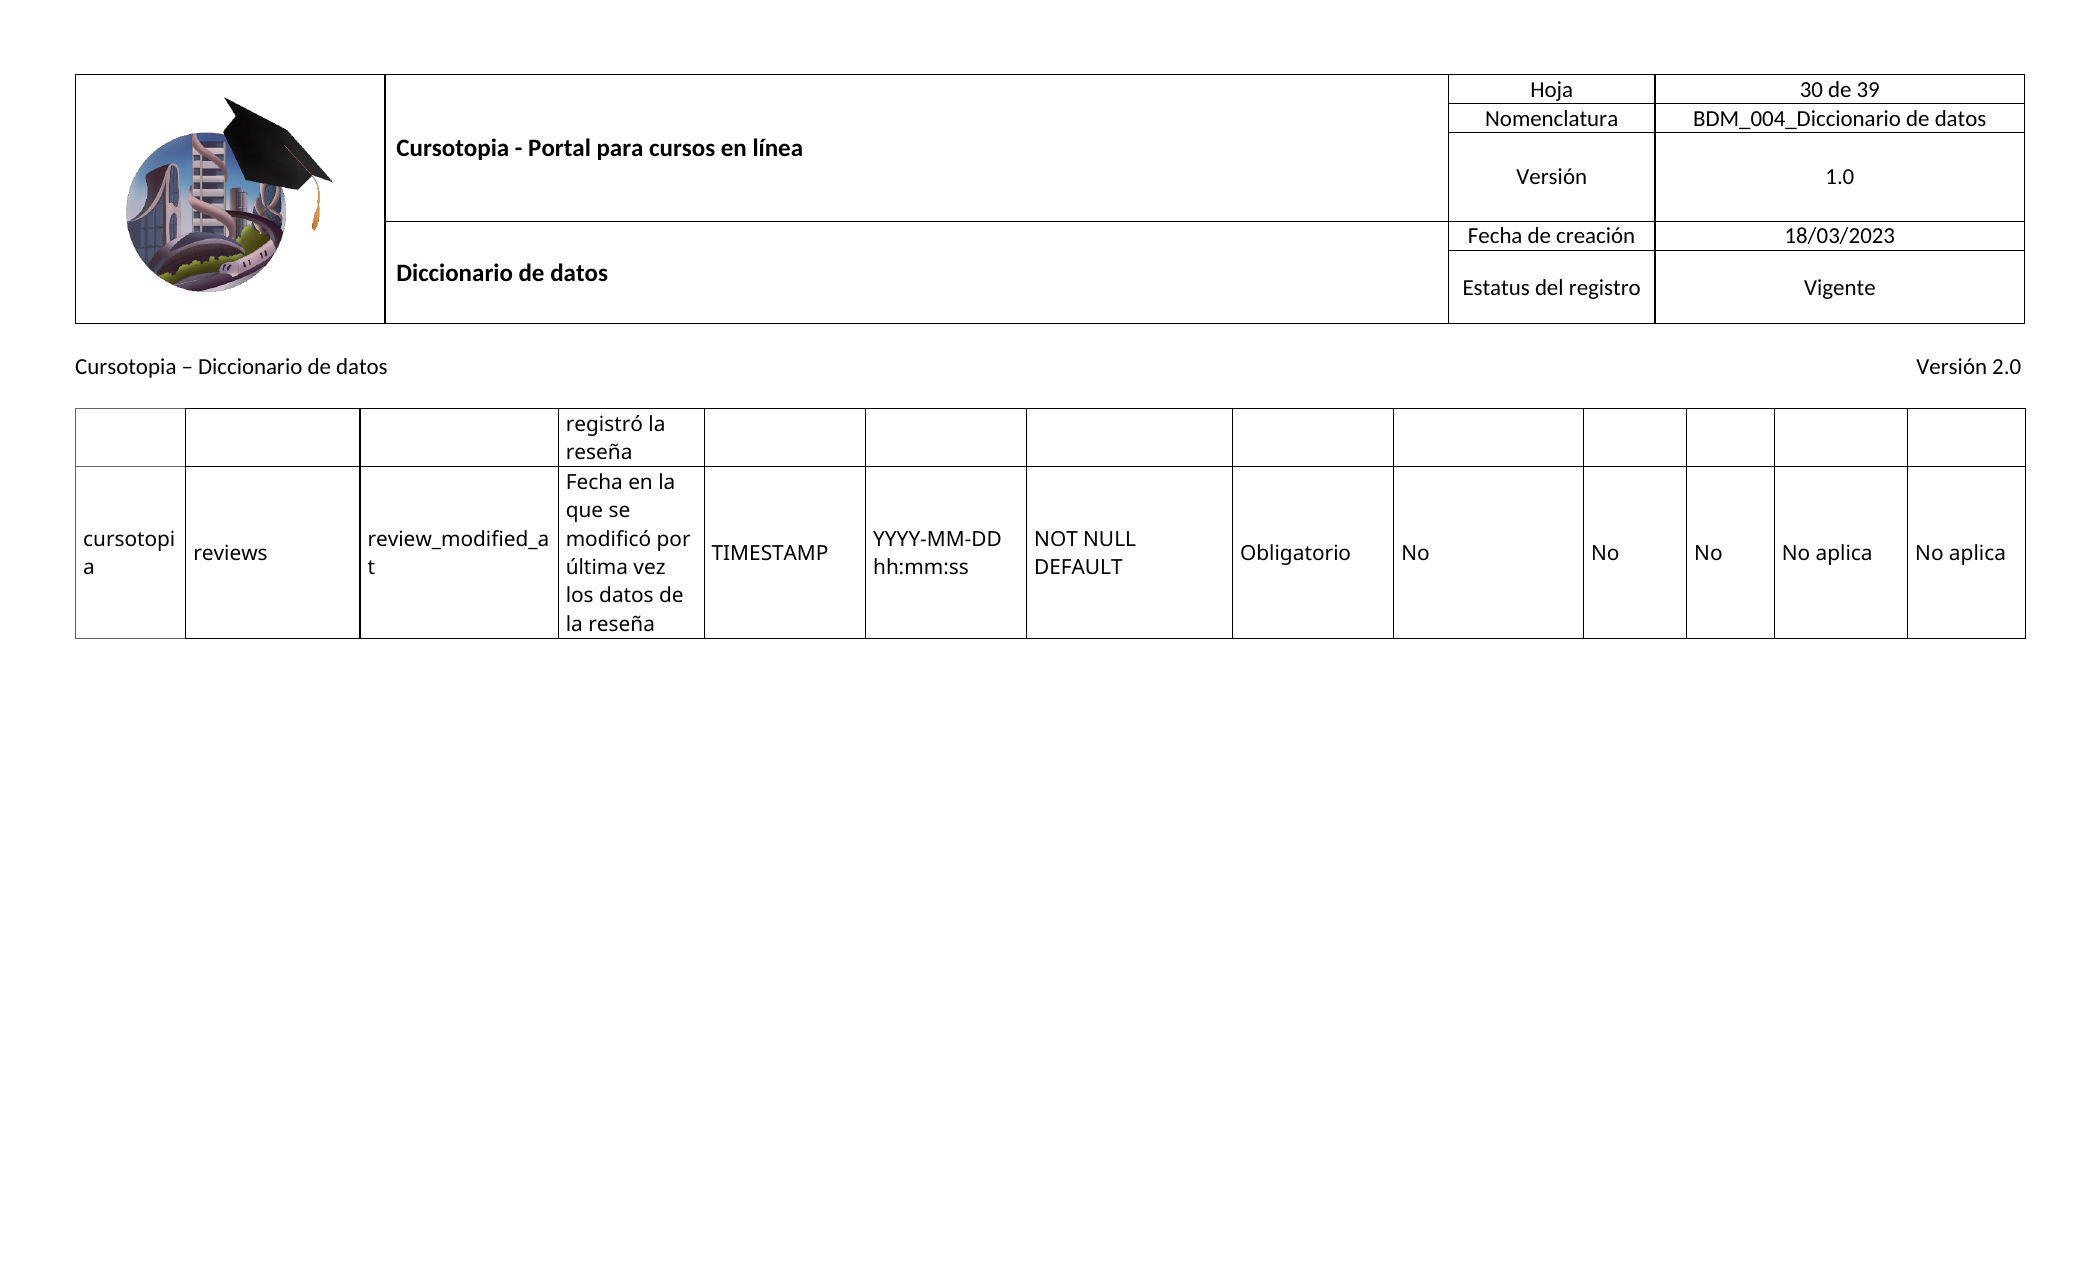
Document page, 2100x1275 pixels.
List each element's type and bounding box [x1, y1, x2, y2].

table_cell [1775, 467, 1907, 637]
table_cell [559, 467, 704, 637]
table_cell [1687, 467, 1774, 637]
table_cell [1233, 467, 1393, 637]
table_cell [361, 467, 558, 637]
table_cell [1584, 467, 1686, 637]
picture [126, 97, 333, 292]
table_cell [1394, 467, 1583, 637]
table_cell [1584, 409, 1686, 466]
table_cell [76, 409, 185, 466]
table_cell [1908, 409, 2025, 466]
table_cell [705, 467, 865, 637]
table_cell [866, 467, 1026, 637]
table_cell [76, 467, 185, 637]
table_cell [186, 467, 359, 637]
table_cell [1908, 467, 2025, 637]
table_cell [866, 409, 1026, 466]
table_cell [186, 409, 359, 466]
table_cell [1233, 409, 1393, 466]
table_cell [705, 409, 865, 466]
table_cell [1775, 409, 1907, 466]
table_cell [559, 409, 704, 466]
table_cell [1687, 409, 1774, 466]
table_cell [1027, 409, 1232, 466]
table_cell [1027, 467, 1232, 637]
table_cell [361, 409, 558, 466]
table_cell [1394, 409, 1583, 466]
